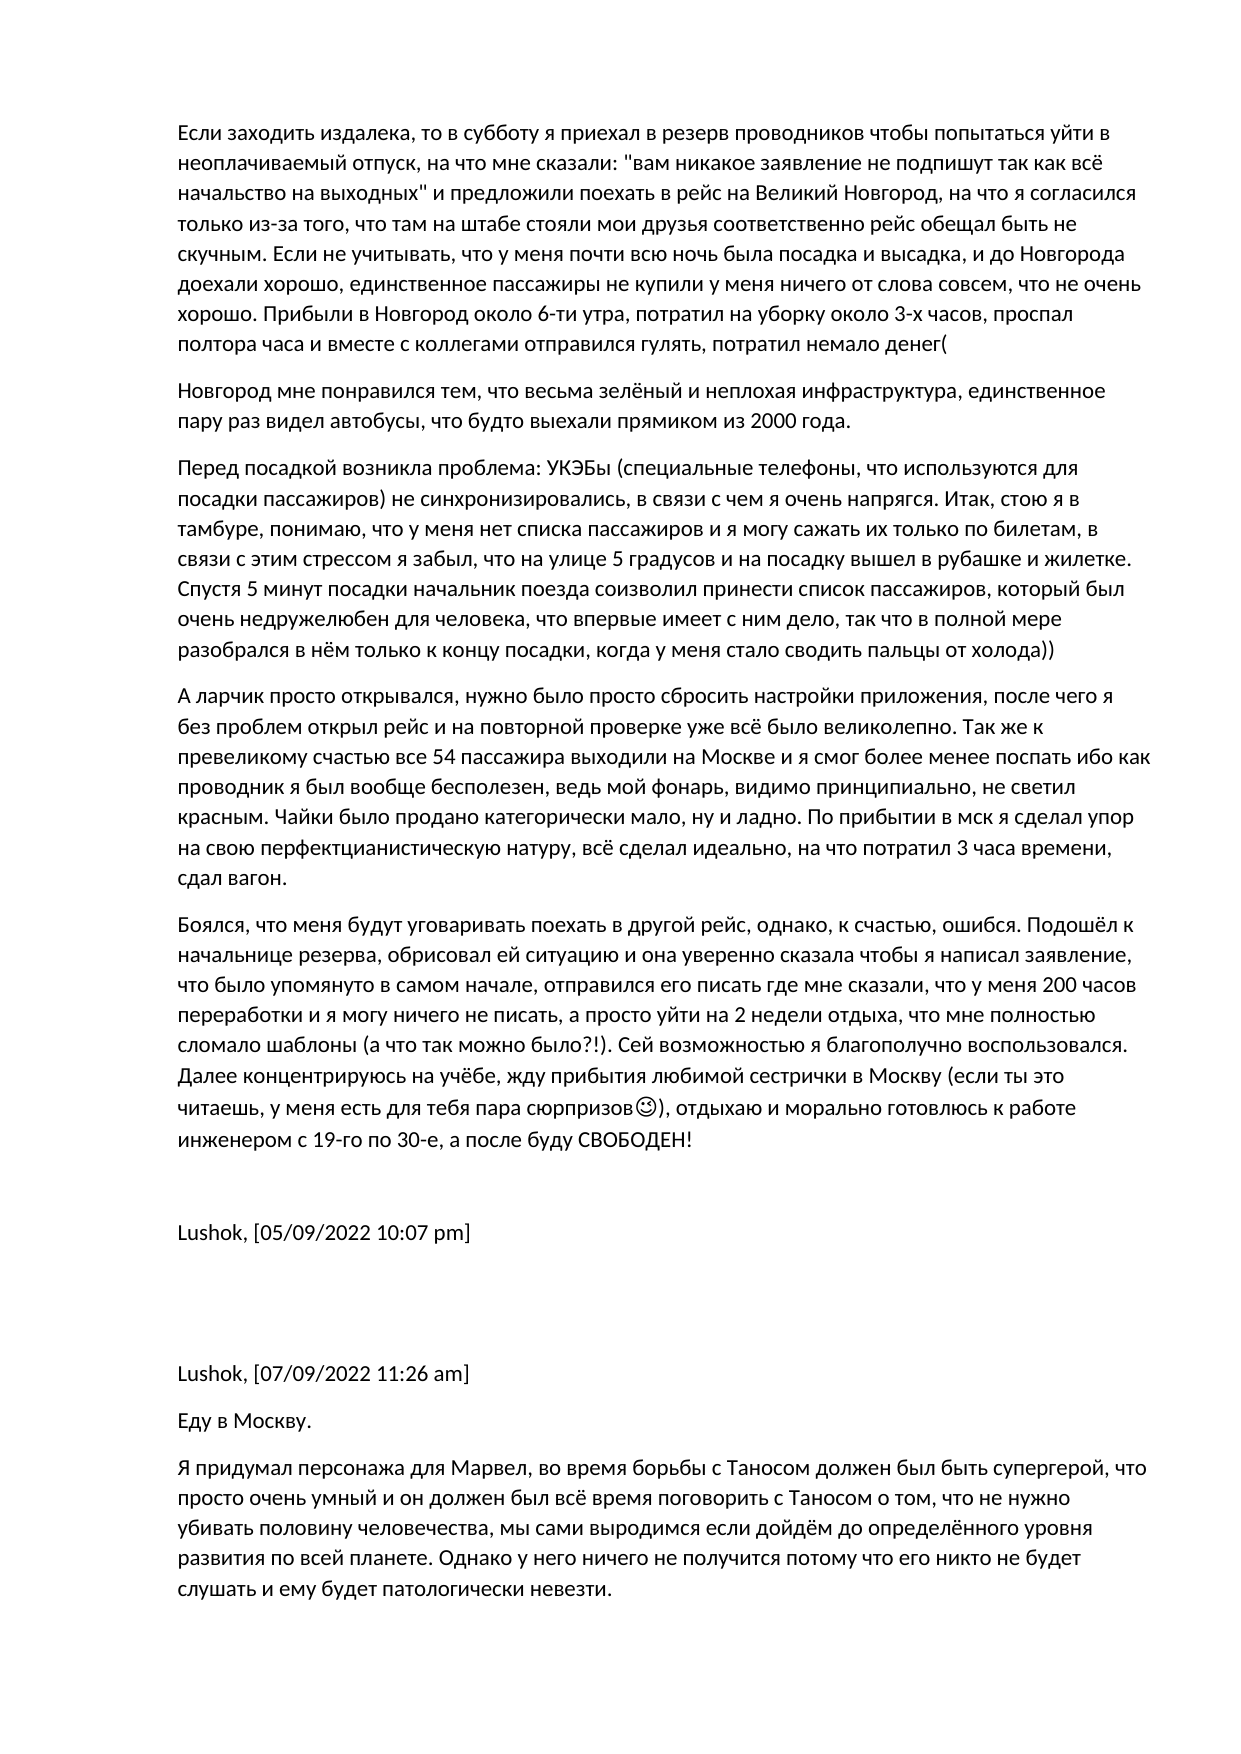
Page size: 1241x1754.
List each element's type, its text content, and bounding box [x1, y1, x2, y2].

text Боялся, что меня будут уговаривать поехать в другой рейс, однако, к счастью, ошибся. Подошёл к начальнице резерва, обрисовал ей ситуацию и она уверенно сказала чтобы я написал заявление, что было упомянуто в самом начале, отправился его писать где мне сказали, что у меня 200 часов переработки и я могу ничего не писать, а просто уйти на 2 недели отдыха, что мне полностью сломало шаблоны (а что так можно было?!). Сей возможностью я благополучно воспользовался. Далее концентрируюсь на учёбе, жду прибытия любимой сестрички в Москву (если ты это читаешь, у меня есть для тебя пара сюрпризов😉), отдыхаю и морально готовлюсь к работе инженером с 19-го по 30-е, а после буду СВОБОДЕН! [177, 910, 1152, 1153]
text Если заходить издалека, то в субботу я приехал в резерв проводников чтобы попытаться уйти в неоплачиваемый отпуск, на что мне сказали: "вам никакое заявление не подпишут так как всё начальство на выходных" и предложили поехать в рейс на Великий Новгород, на что я согласился только из-за того, что там на штабе стояли мои друзья соответственно рейс обещал быть не скучным. Если не учитывать, что у меня почти всю ночь была посадка и высадка, и до Новгорода доехали хорошо, единственное пассажиры не купили у меня ничего от слова совсем, что не очень хорошо. Прибыли в Новгород около 6-ти утра, потратил на уборку около 3-х часов, проспал полтора часа и вместе с коллегами отправился гулять, потратил немало денег( [177, 118, 1152, 358]
text Еду в Москву. [177, 1406, 1152, 1434]
text Новгород мне понравился тем, что весьма зелёный и неплохая инфраструктура, единственное пару раз видел автобусы, что будто выехали прямиком из 2000 года. [177, 376, 1152, 435]
text А ларчик просто открывался, нужно было просто сбросить настройки приложения, после чего я без проблем открыл рейс и на повторной проверке уже всё было великолепно. Так же к превеликому счастью все 54 пассажира выходили на Москве и я смог более менее поспать ибо как проводник я был вообще бесполезен, ведь мой фонарь, видимо принципиально, не светил красным. Чайки было продано категорически мало, ну и ладно. По прибытии в мск я сделал упор на свою перфектцианистическую натуру, всё сделал идеально, на что потратил 3 часа времени, сдал вагон. [177, 682, 1152, 891]
text Lushok, [07/09/2022 11:26 am] [177, 1359, 1152, 1387]
text Я придумал персонажа для Марвел, во время борьбы с Таносом должен был быть супергерой, что просто очень умный и он должен был всё время поговорить с Таносом о том, что не нужно убивать половину человечества, мы сами выродимся если дойдём до определённого уровня развития по всей планете. Однако у него ничего не получится потому что его никто не будет слушать и ему будет патологически невезти. [177, 1453, 1152, 1602]
text Lushok, [05/09/2022 10:07 pm] [177, 1218, 1152, 1247]
text Перед посадкой возникла проблема: УКЭБы (специальные телефоны, что используются для посадки пассажиров) не синхронизировались, в связи с чем я очень напрягся. Итак, стою я в тамбуре, понимаю, что у меня нет списка пассажиров и я могу сажать их только по билетам, в связи с этим стрессом я забыл, что на улице 5 градусов и на посадку вышел в рубашке и жилетке. Спустя 5 минут посадки начальник поезда соизволил принести список пассажиров, который был очень недружелюбен для человека, что впервые имеет с ним дело, так что в полной мере разобрался в нём только к концу посадки, когда у меня стало сводить пальцы от холода)) [177, 453, 1152, 663]
